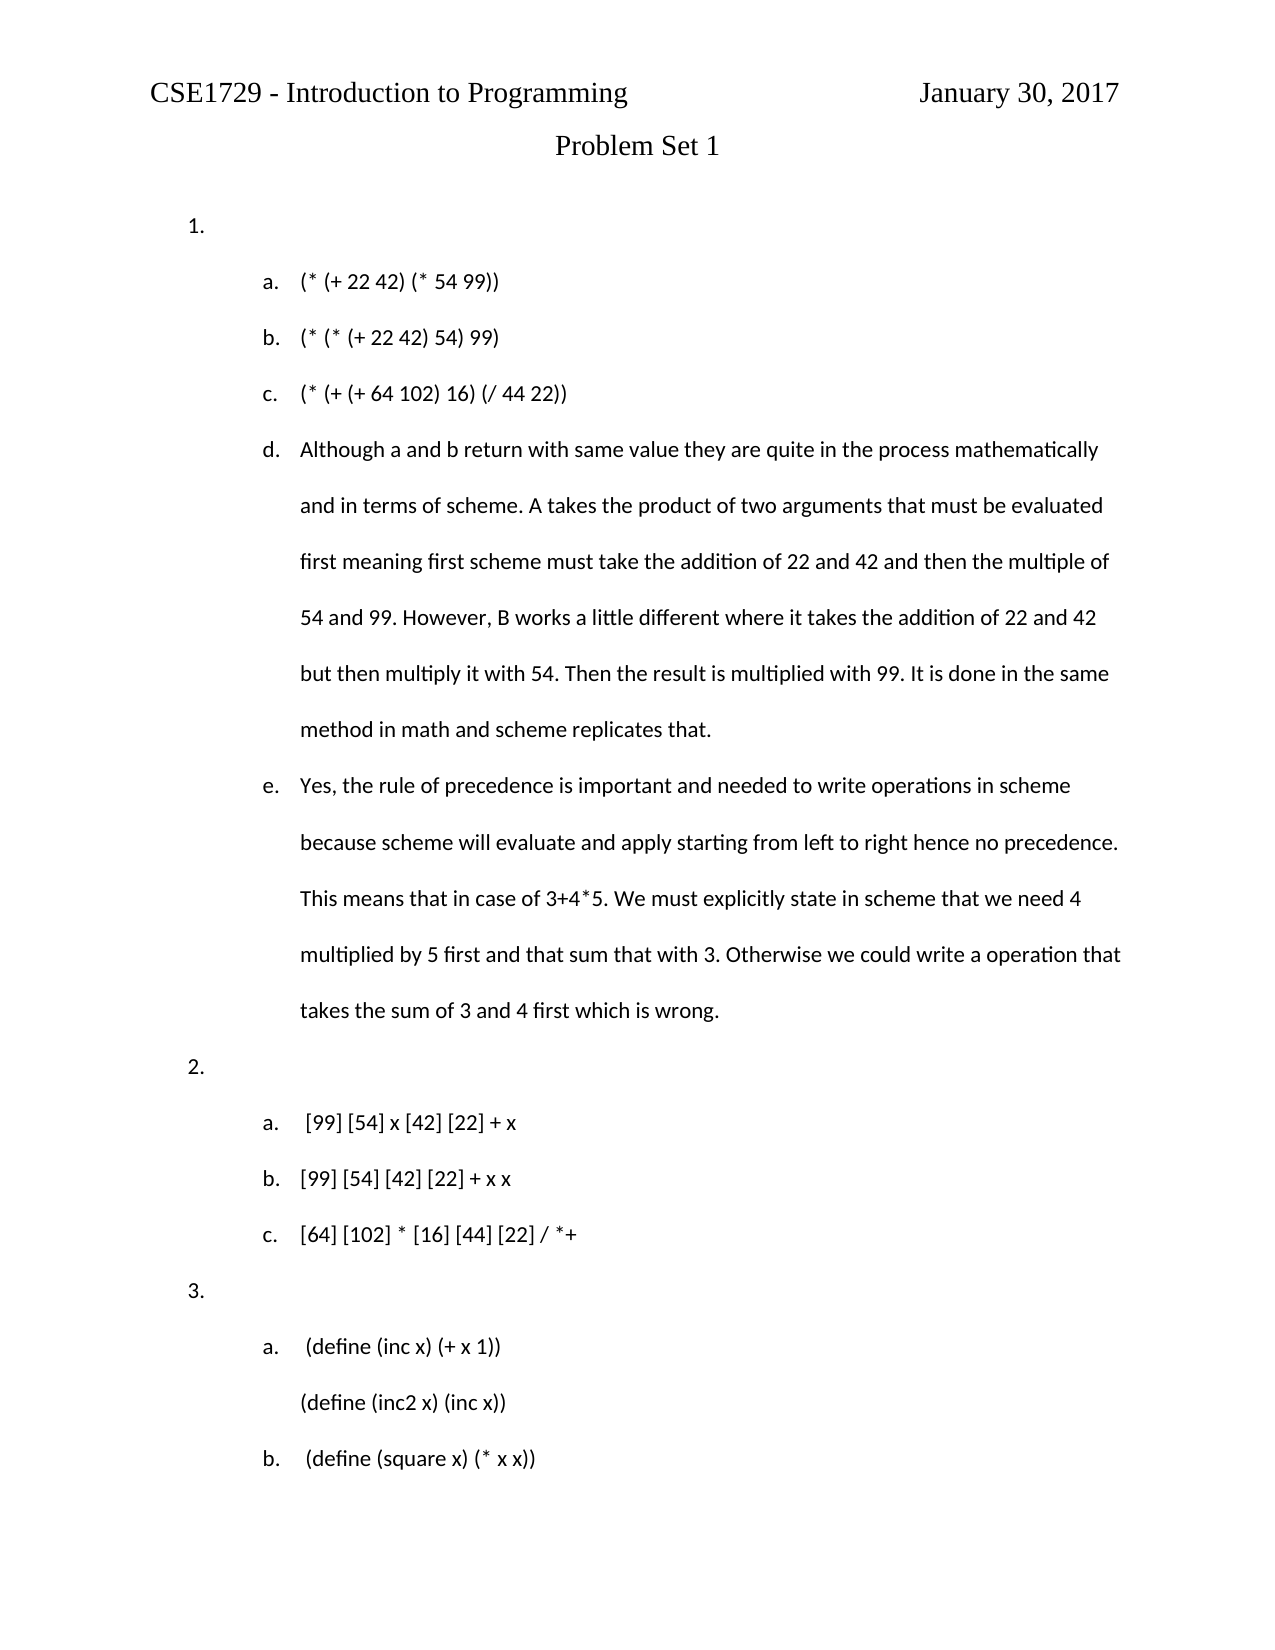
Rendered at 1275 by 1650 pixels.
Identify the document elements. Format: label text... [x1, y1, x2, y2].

list (* (* (+ 22 42) 54) 99) [262, 323, 1125, 351]
list (define (square x) (* x x)) [262, 1444, 1125, 1472]
list [99] [54] [42] [22] + x x [262, 1164, 1125, 1192]
list [99] [54] x [42] [22] + x [262, 1108, 1125, 1136]
list (* (+ (+ 64 102) 16) (/ 44 22)) [262, 379, 1125, 407]
list [64] [102] * [16] [44] [22] / *+ [262, 1220, 1125, 1248]
list (define (inc x) (+ x 1)) [262, 1332, 1125, 1360]
list Yes, the rule of precedence is important and needed to write operations in scheme because scheme will evaluate and apply starting from left to right hence no precedence. This means that in case of 3+4*5. We must explicitly state in scheme that we need 4 multiplied by 5 first and that sum that with 3. Otherwise we could write a operation that takes the sum of 3 and 4 first which is wrong. [262, 772, 1125, 1024]
list (* (+ 22 42) (* 54 99)) [262, 267, 1125, 295]
list Although a and b return with same value they are quite in the process mathematically and in terms of scheme. A takes the product of two arguments that must be evaluated first meaning first scheme must take the addition of 22 and 42 and then the multiple of 54 and 99. However, B works a little different where it takes the addition of 22 and 42 but then multiply it with 54. Then the result is multiplied with 99. It is done in the same method in math and scheme replicates that. [262, 435, 1125, 743]
list (define (inc2 x) (inc x)) [300, 1388, 1125, 1416]
